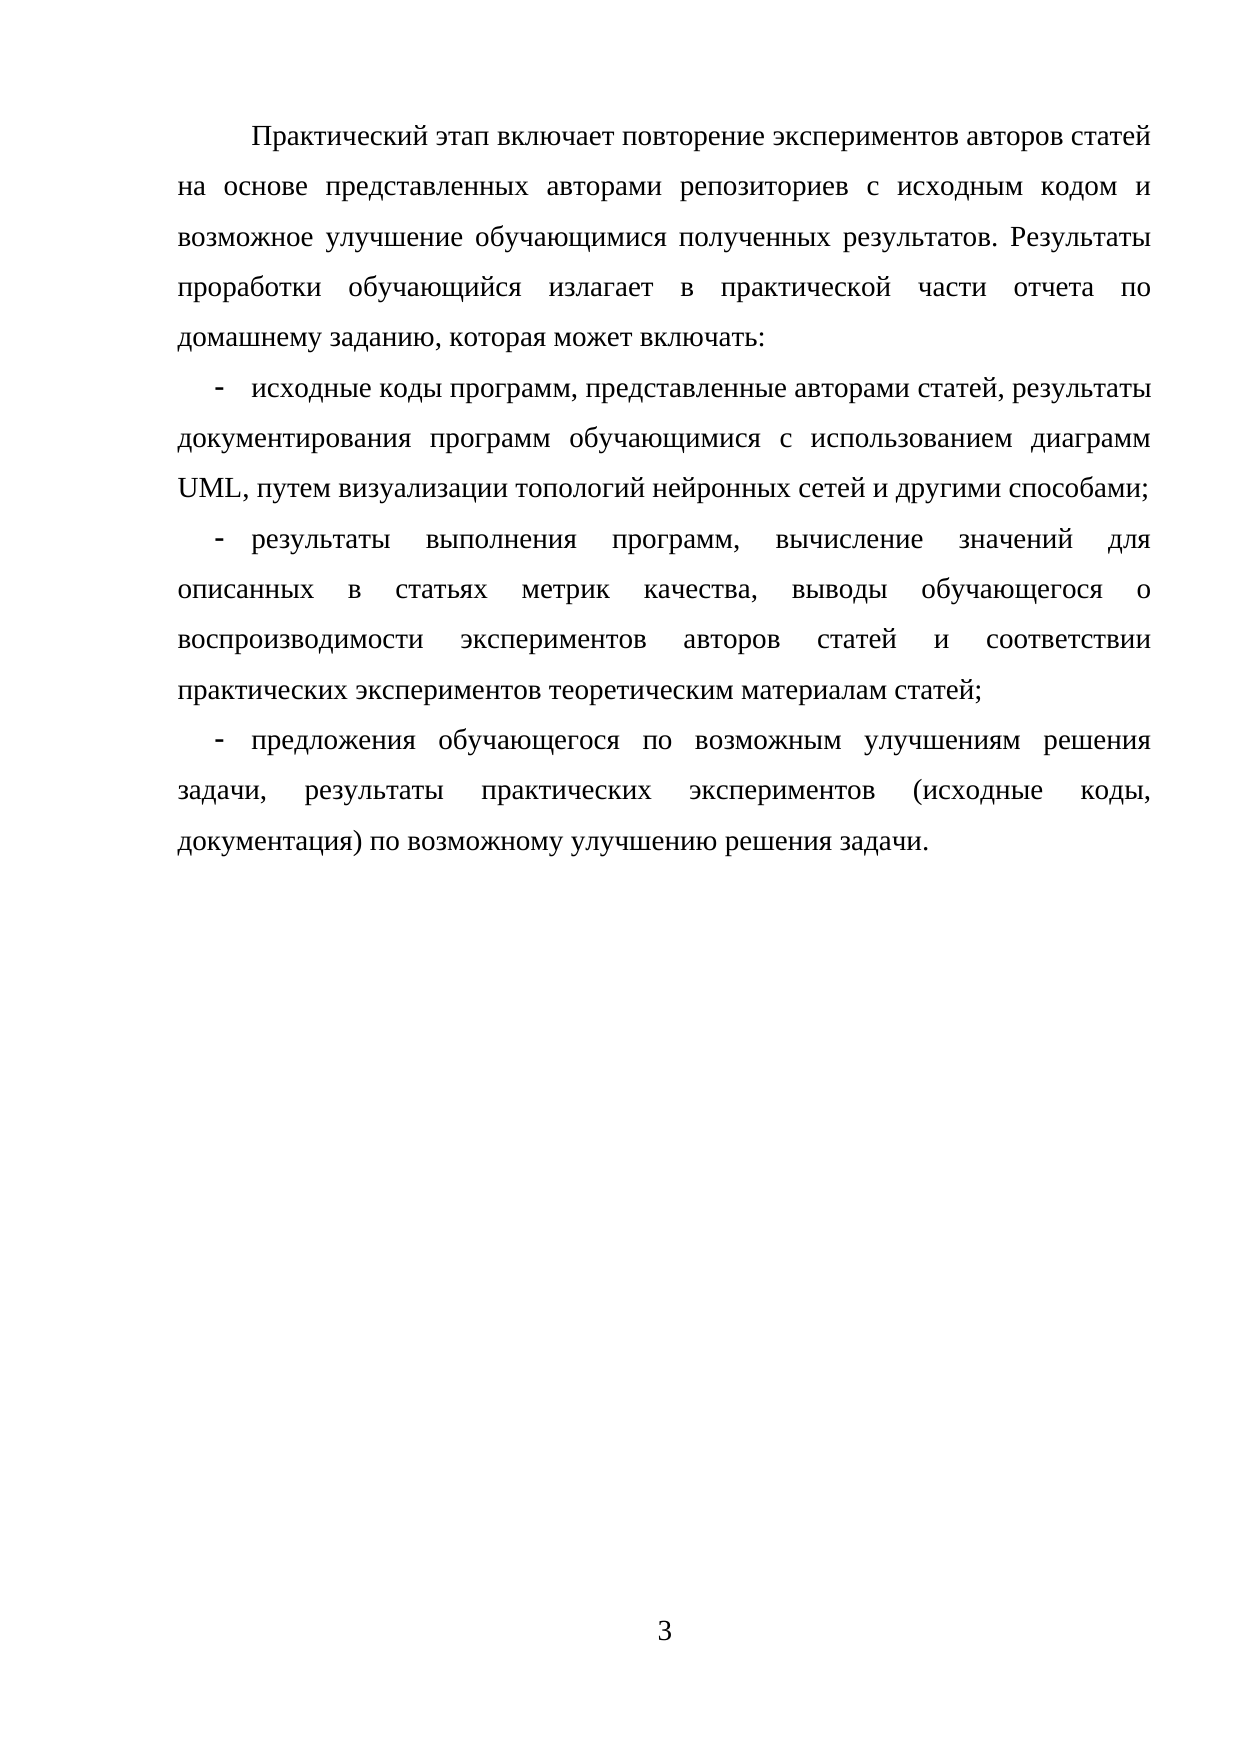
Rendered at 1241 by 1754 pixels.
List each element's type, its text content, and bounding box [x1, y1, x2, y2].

text Практический этап включает повторение экспериментов авторов статей на основе представленных авторами репозиториев с исходным кодом и возможное улучшение обучающимися полученных результатов. Результаты проработки обучающийся излагает в практической части отчета по домашнему заданию, которая может включать: [177, 118, 1152, 353]
text исходные коды программ, представленные авторами статей, результаты документирования программ обучающимися с использованием диаграмм UML, путем визуализации топологий нейронных сетей и другими способами; [177, 370, 1152, 504]
text предложения обучающегося по возможным улучшениям решения задачи, результаты практических экспериментов (исходные коды, документация) по возможному улучшению решения задачи. [177, 722, 1152, 856]
text результаты выполнения программ, вычисление значений для описанных в статьях метрик качества, выводы обучающегося о воспроизводимости экспериментов авторов статей и соответствии практических экспериментов теоретическим материалам статей; [177, 521, 1152, 705]
